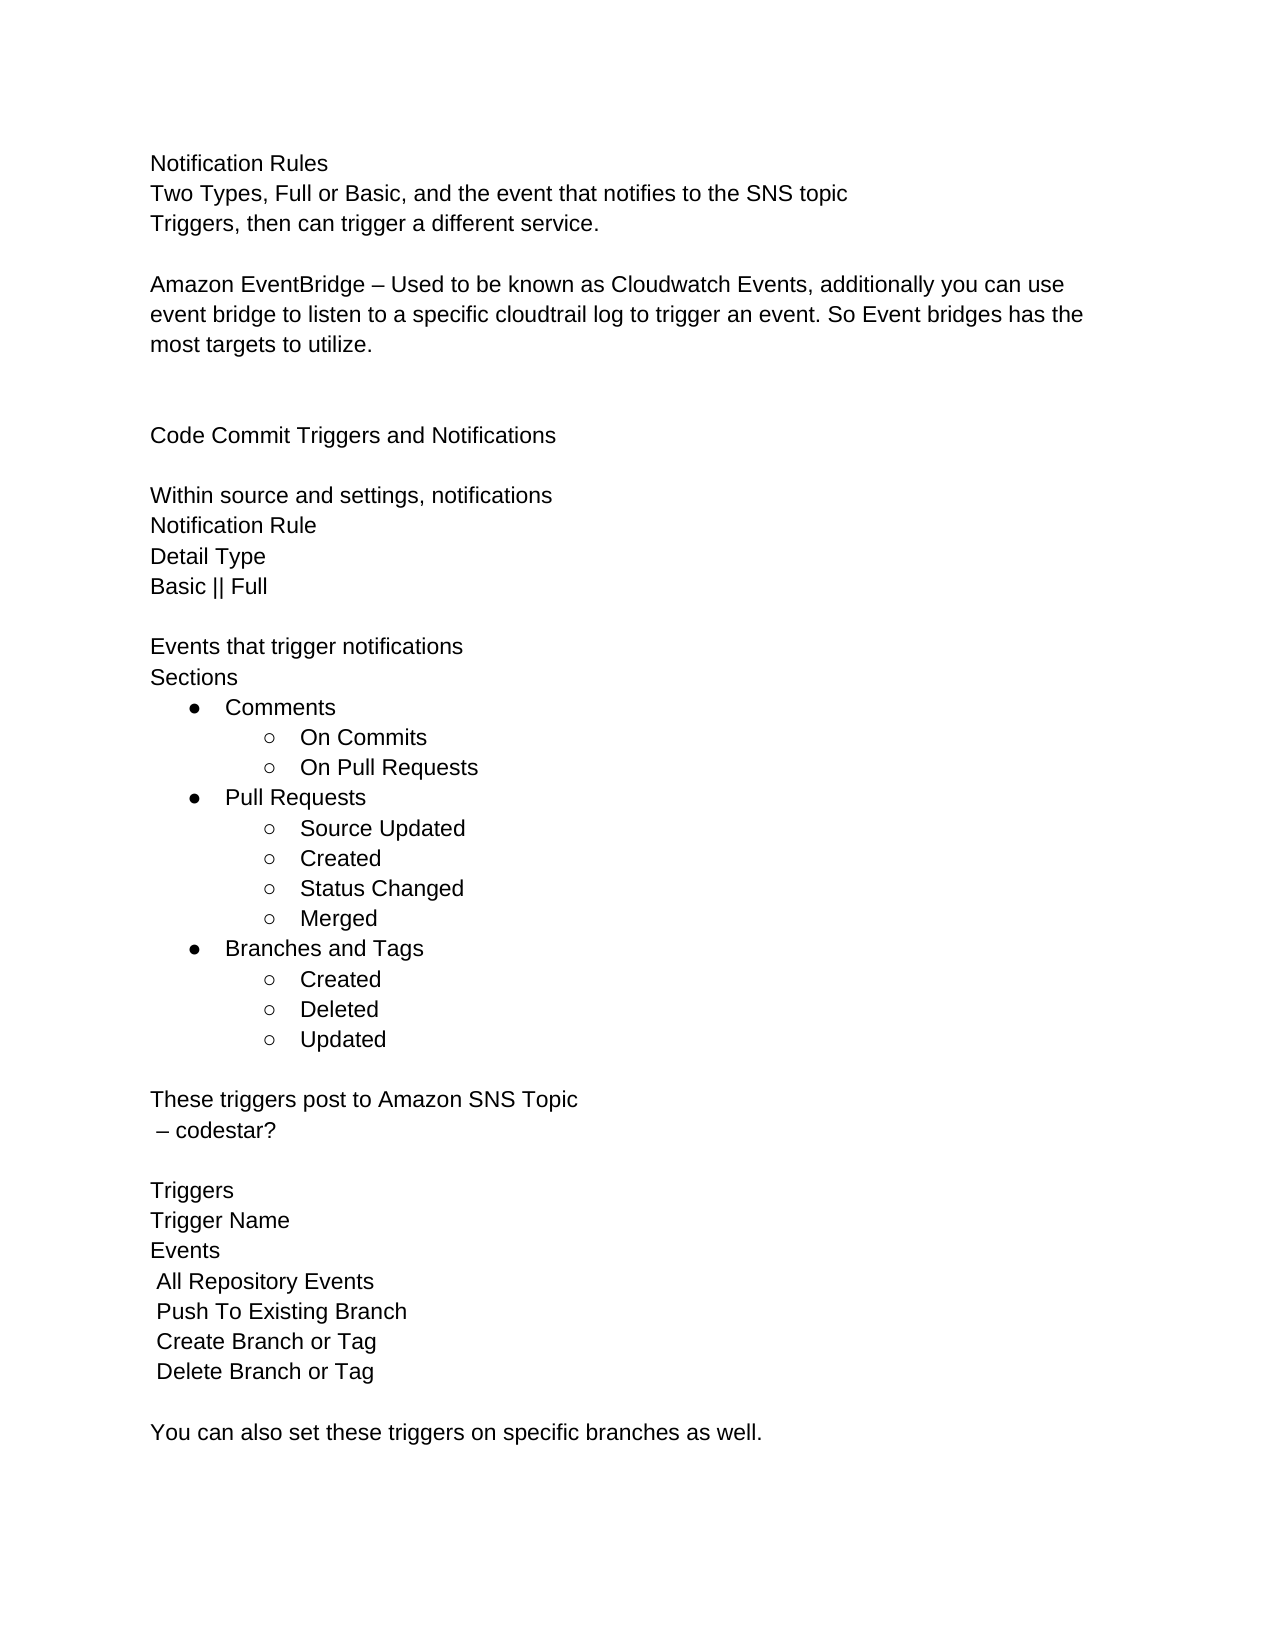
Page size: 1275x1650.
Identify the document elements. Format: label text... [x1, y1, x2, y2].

text Two Types, Full or Basic, and the event that notifies to the SNS topic [150, 180, 1125, 207]
list Merged [262, 905, 1125, 932]
list Branches and Tags [187, 935, 1125, 962]
list Deleted [262, 996, 1125, 1022]
list On Commits [262, 724, 1125, 750]
list Created [262, 966, 1125, 992]
text Amazon EventBridge – Used to be known as Cloudwatch Events, additionally you can use event bridge to listen to a specific cloudtrail log to trigger an event. So Event bridges has the most targets to utilize. [150, 271, 1125, 358]
text You can also set these triggers on specific branches as well. [150, 1419, 1125, 1445]
text Basic || Full [150, 573, 1125, 599]
text Push To Existing Branch [150, 1298, 1125, 1324]
list Created [262, 845, 1125, 871]
text Notification Rules [150, 150, 1125, 176]
list Updated [262, 1026, 1125, 1052]
text Notification Rule [150, 512, 1125, 539]
text Events [150, 1237, 1125, 1264]
text Detail Type [150, 543, 1125, 569]
text Create Branch or Tag [150, 1328, 1125, 1354]
list Pull Requests [187, 784, 1125, 811]
text Triggers [150, 1177, 1125, 1203]
list Source Updated [262, 814, 1125, 841]
text Within source and settings, notifications [150, 482, 1125, 509]
list On Pull Requests [262, 754, 1125, 781]
text Events that trigger notifications [150, 633, 1125, 660]
text All Repository Events [150, 1268, 1125, 1294]
text Delete Branch or Tag [150, 1358, 1125, 1385]
text Triggers, then can trigger a different service. [150, 210, 1125, 237]
text Sections [150, 663, 1125, 690]
text – codestar? [150, 1117, 1125, 1143]
text Trigger Name [150, 1207, 1125, 1234]
list Comments [187, 694, 1125, 720]
list Status Changed [262, 875, 1125, 901]
text These triggers post to Amazon SNS Topic [150, 1086, 1125, 1113]
text Code Commit Triggers and Notifications [150, 422, 1125, 448]
